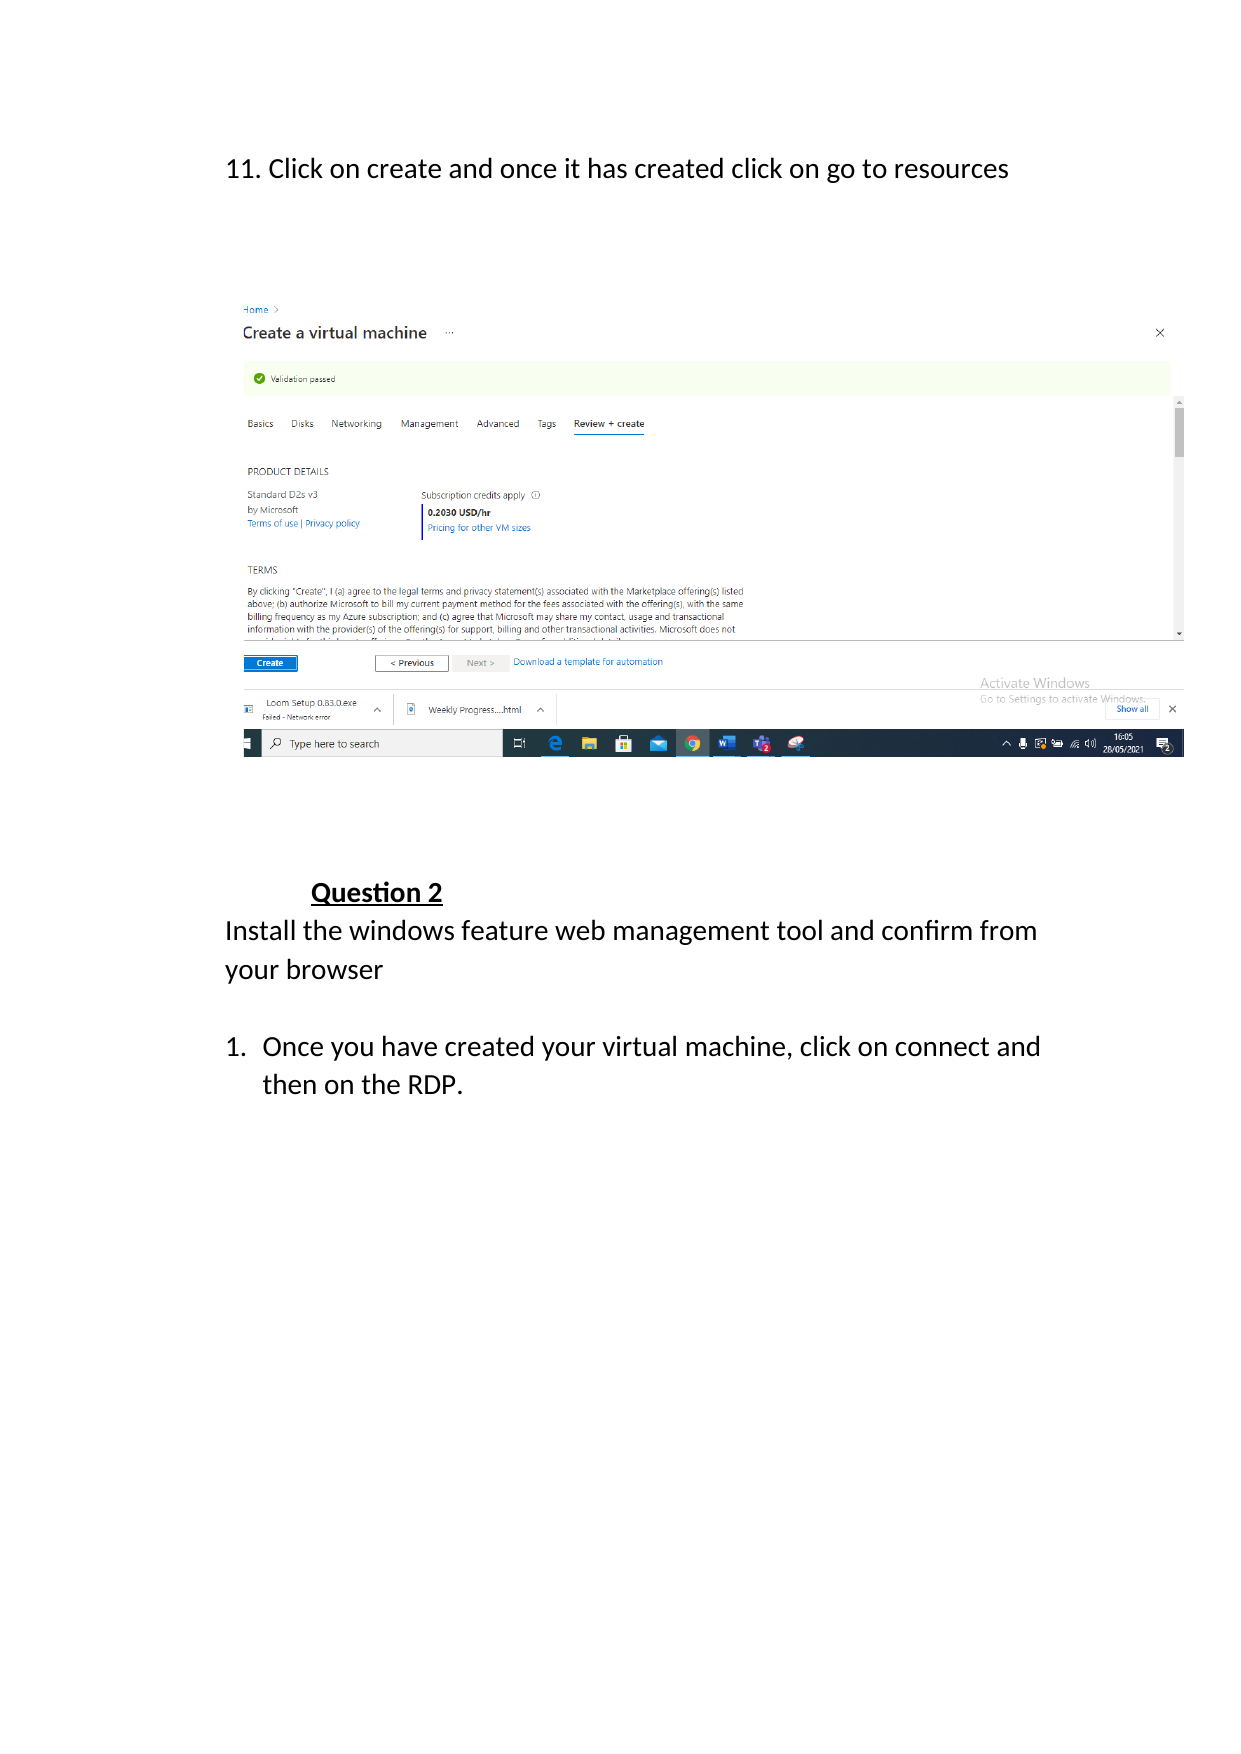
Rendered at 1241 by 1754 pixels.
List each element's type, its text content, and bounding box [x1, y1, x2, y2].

list Question 2 [225, 874, 1090, 909]
list Once you have created your virtual machine, click on connect and then on the RDP. [225, 1028, 1090, 1102]
list 11. Click on create and once it has created click on go to resources [225, 150, 1090, 186]
list Install the windows feature web management tool and confirm from your browser [225, 912, 1090, 986]
